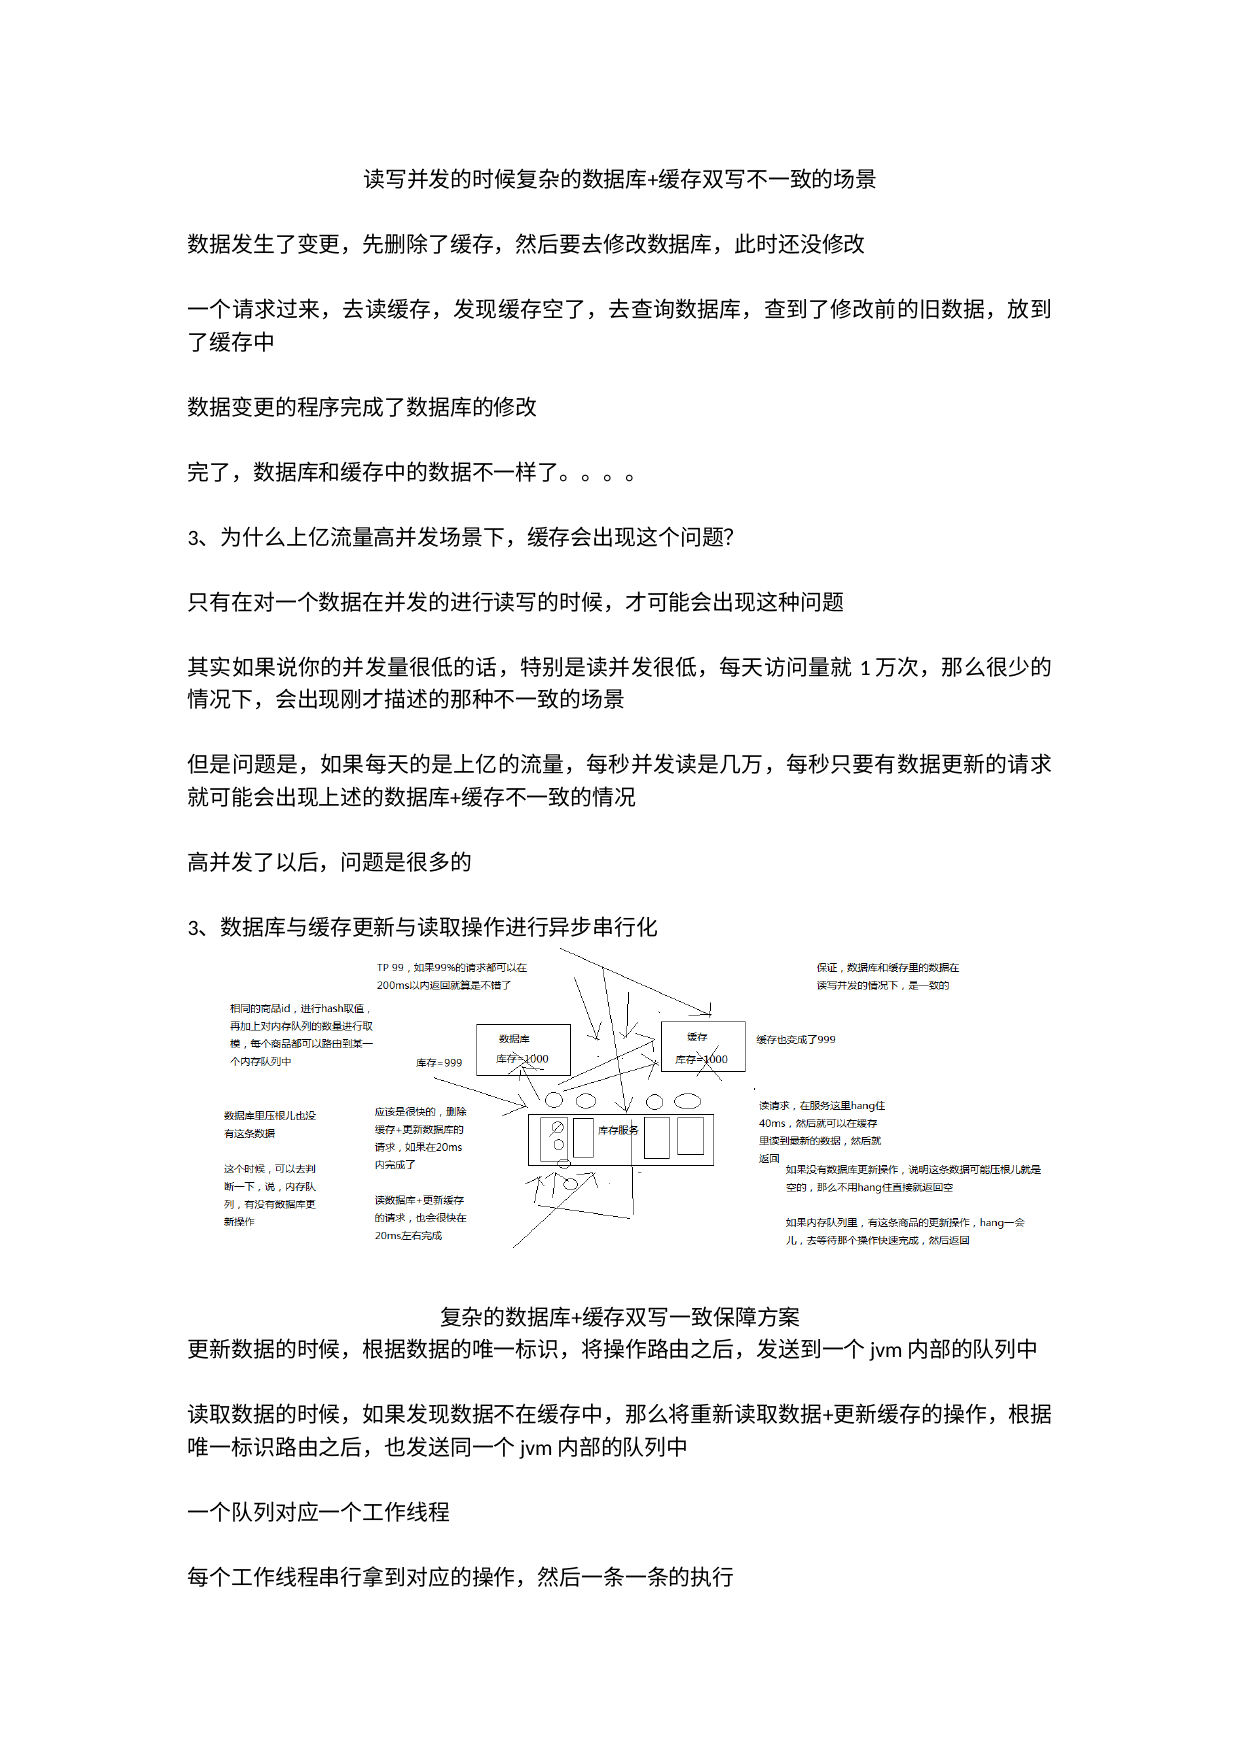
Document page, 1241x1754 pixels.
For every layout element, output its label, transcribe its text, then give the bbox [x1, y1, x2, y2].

list 数据库与缓存更新与读取操作进行异步串行化 [187, 909, 1053, 942]
text 更新数据的时候，根据数据的唯一标识，将操作路由之后，发送到一个jvm内部的队列中 [187, 1332, 1053, 1364]
text 一个请求过来，去读缓存，发现缓存空了，去查询数据库，查到了修改前的旧数据，放到了缓存中 [187, 292, 1053, 357]
text 数据发生了变更，先删除了缓存，然后要去修改数据库，此时还没修改 [187, 227, 1053, 259]
text 每个工作线程串行拿到对应的操作，然后一条一条的执行 [187, 1559, 1053, 1592]
text 3、为什么上亿流量高并发场景下，缓存会出现这个问题？ [187, 519, 1053, 552]
text 完了，数据库和缓存中的数据不一样了。。。。 [187, 454, 1053, 487]
list 读写并发的时候复杂的数据库+缓存双写不一致的场景 [187, 162, 1053, 194]
text 复杂的数据库+缓存双写一致保障方案 [187, 1299, 1053, 1332]
picture [187, 942, 1052, 1281]
text 其实如果说你的并发量很低的话，特别是读并发很低，每天访问量就1万次，那么很少的情况下，会出现刚才描述的那种不一致的场景 [187, 649, 1053, 714]
text 读取数据的时候，如果发现数据不在缓存中，那么将重新读取数据+更新缓存的操作，根据唯一标识路由之后，也发送同一个jvm内部的队列中 [187, 1397, 1053, 1462]
text 只有在对一个数据在并发的进行读写的时候，才可能会出现这种问题 [187, 584, 1053, 617]
text 但是问题是，如果每天的是上亿的流量，每秒并发读是几万，每秒只要有数据更新的请求，就可能会出现上述的数据库+缓存不一致的情况 [187, 747, 1053, 812]
text 数据变更的程序完成了数据库的修改 [187, 389, 1053, 422]
text 一个队列对应一个工作线程 [187, 1494, 1053, 1527]
text 高并发了以后，问题是很多的 [187, 844, 1053, 877]
